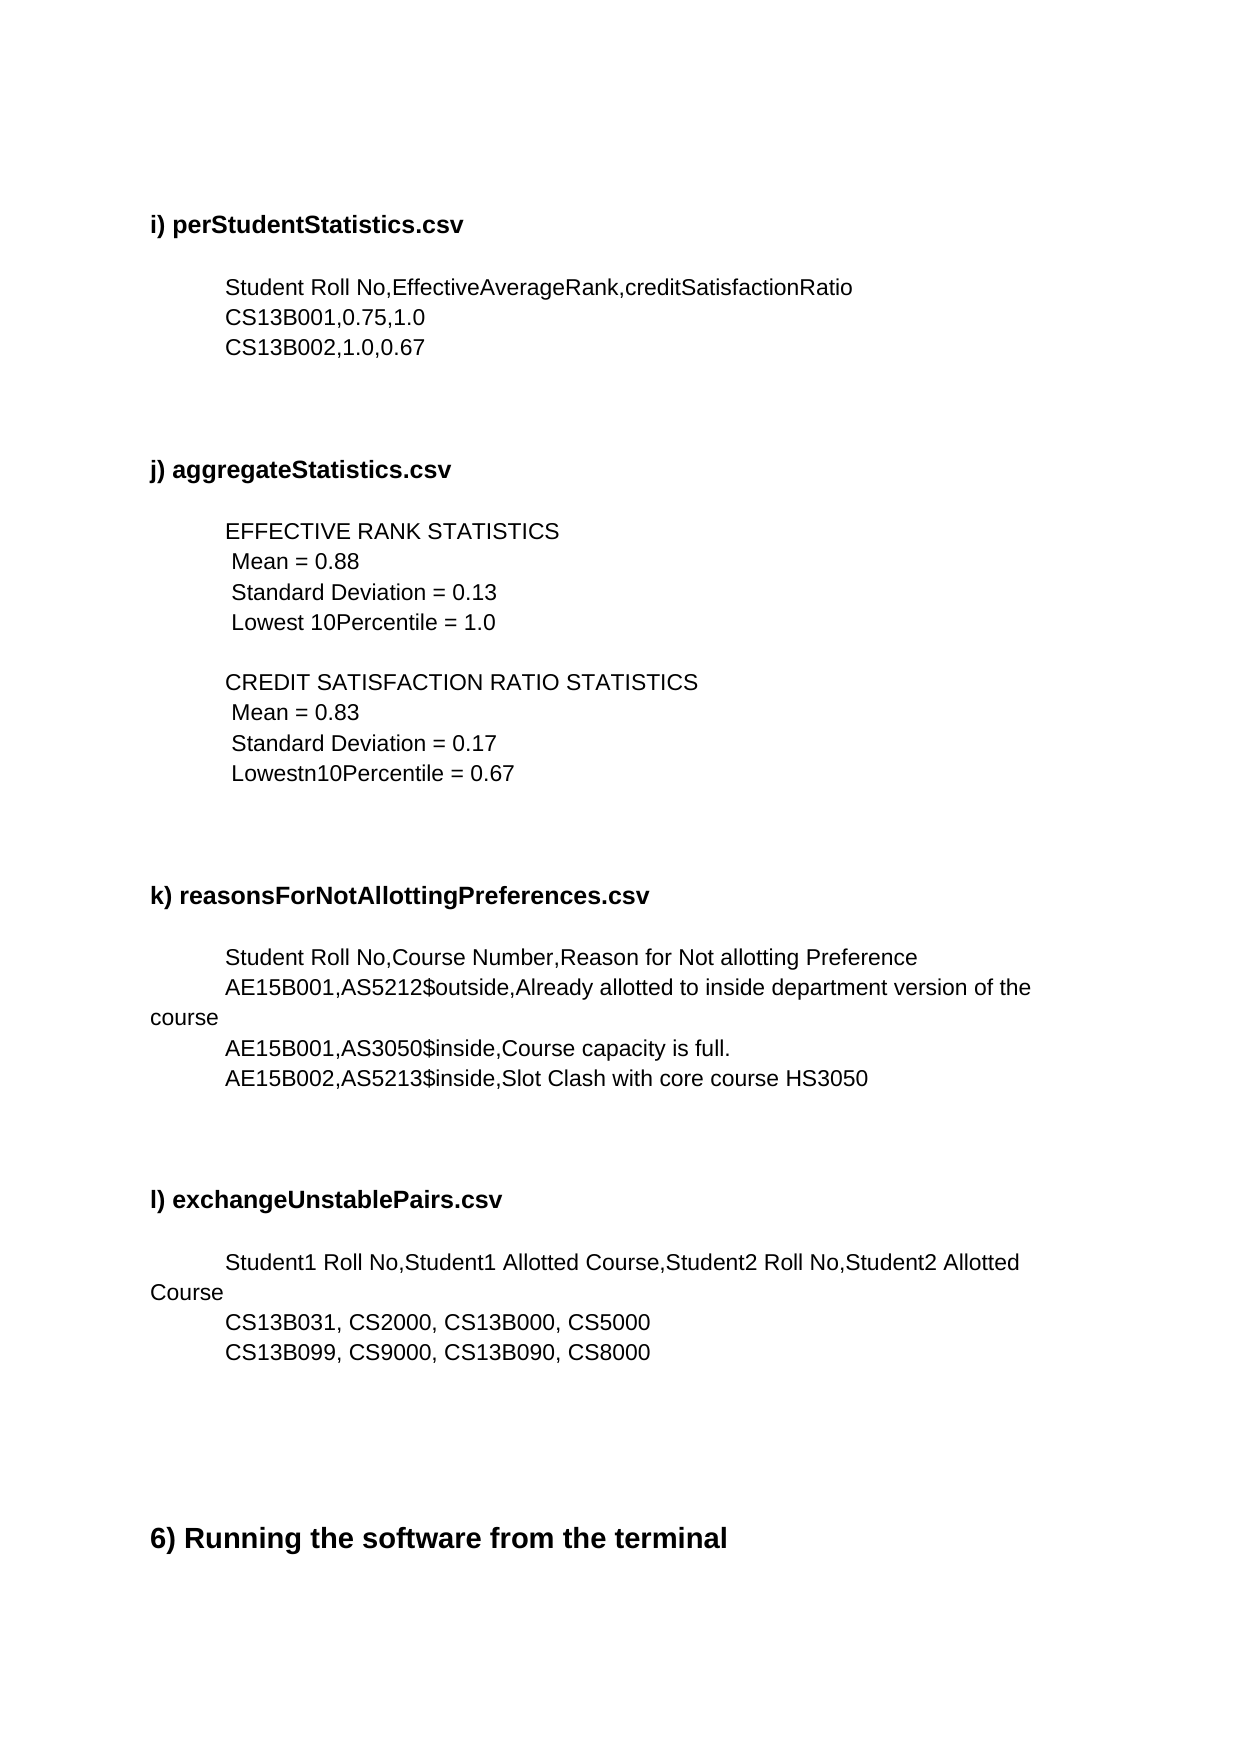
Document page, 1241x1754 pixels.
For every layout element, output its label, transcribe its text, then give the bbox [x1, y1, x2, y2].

text Student1 Roll No,Student1 Allotted Course,Student2 Roll No,Student2 Allotted Course [150, 1249, 1090, 1305]
text CS13B001,0.75,1.0 [150, 304, 1090, 330]
text k) reasonsForNotAllottingPreferences.csv [150, 881, 1090, 909]
text EFFECTIVE RANK STATISTICS [150, 518, 1090, 544]
text Mean = 0.83 [150, 699, 1090, 726]
text Lowest 10Percentile = 1.0 [150, 609, 1090, 635]
text CS13B031, CS2000, CS13B000, CS5000 [150, 1309, 1090, 1336]
text Standard Deviation = 0.17 [150, 729, 1090, 756]
text CS13B099, CS9000, CS13B090, CS8000 [150, 1339, 1090, 1366]
text AE15B002,AS5213$inside,Slot Clash with core course HS3050 [150, 1065, 1090, 1091]
text Student Roll No,Course Number,Reason for Not allotting Preference [150, 944, 1090, 970]
text AE15B001,AS5212$outside,Already allotted to inside department version of the course [150, 974, 1090, 1031]
text Student Roll No,EffectiveAverageRank,creditSatisfactionRatio [150, 274, 1090, 300]
text Standard Deviation = 0.13 [150, 578, 1090, 605]
text l) exchangeUnstablePairs.csv [150, 1186, 1090, 1214]
text 6) Running the software from the terminal [150, 1521, 1090, 1554]
text CREDIT SATISFACTION RATIO STATISTICS [150, 669, 1090, 696]
text Mean = 0.88 [150, 548, 1090, 575]
text CS13B002,1.0,0.67 [150, 334, 1090, 360]
text i) perStudentStatistics.csv [150, 210, 1090, 239]
text AE15B001,AS3050$inside,Course capacity is full. [150, 1034, 1090, 1061]
text j) aggregateStatistics.csv [150, 455, 1090, 484]
text Lowestn10Percentile = 0.67 [150, 760, 1090, 786]
